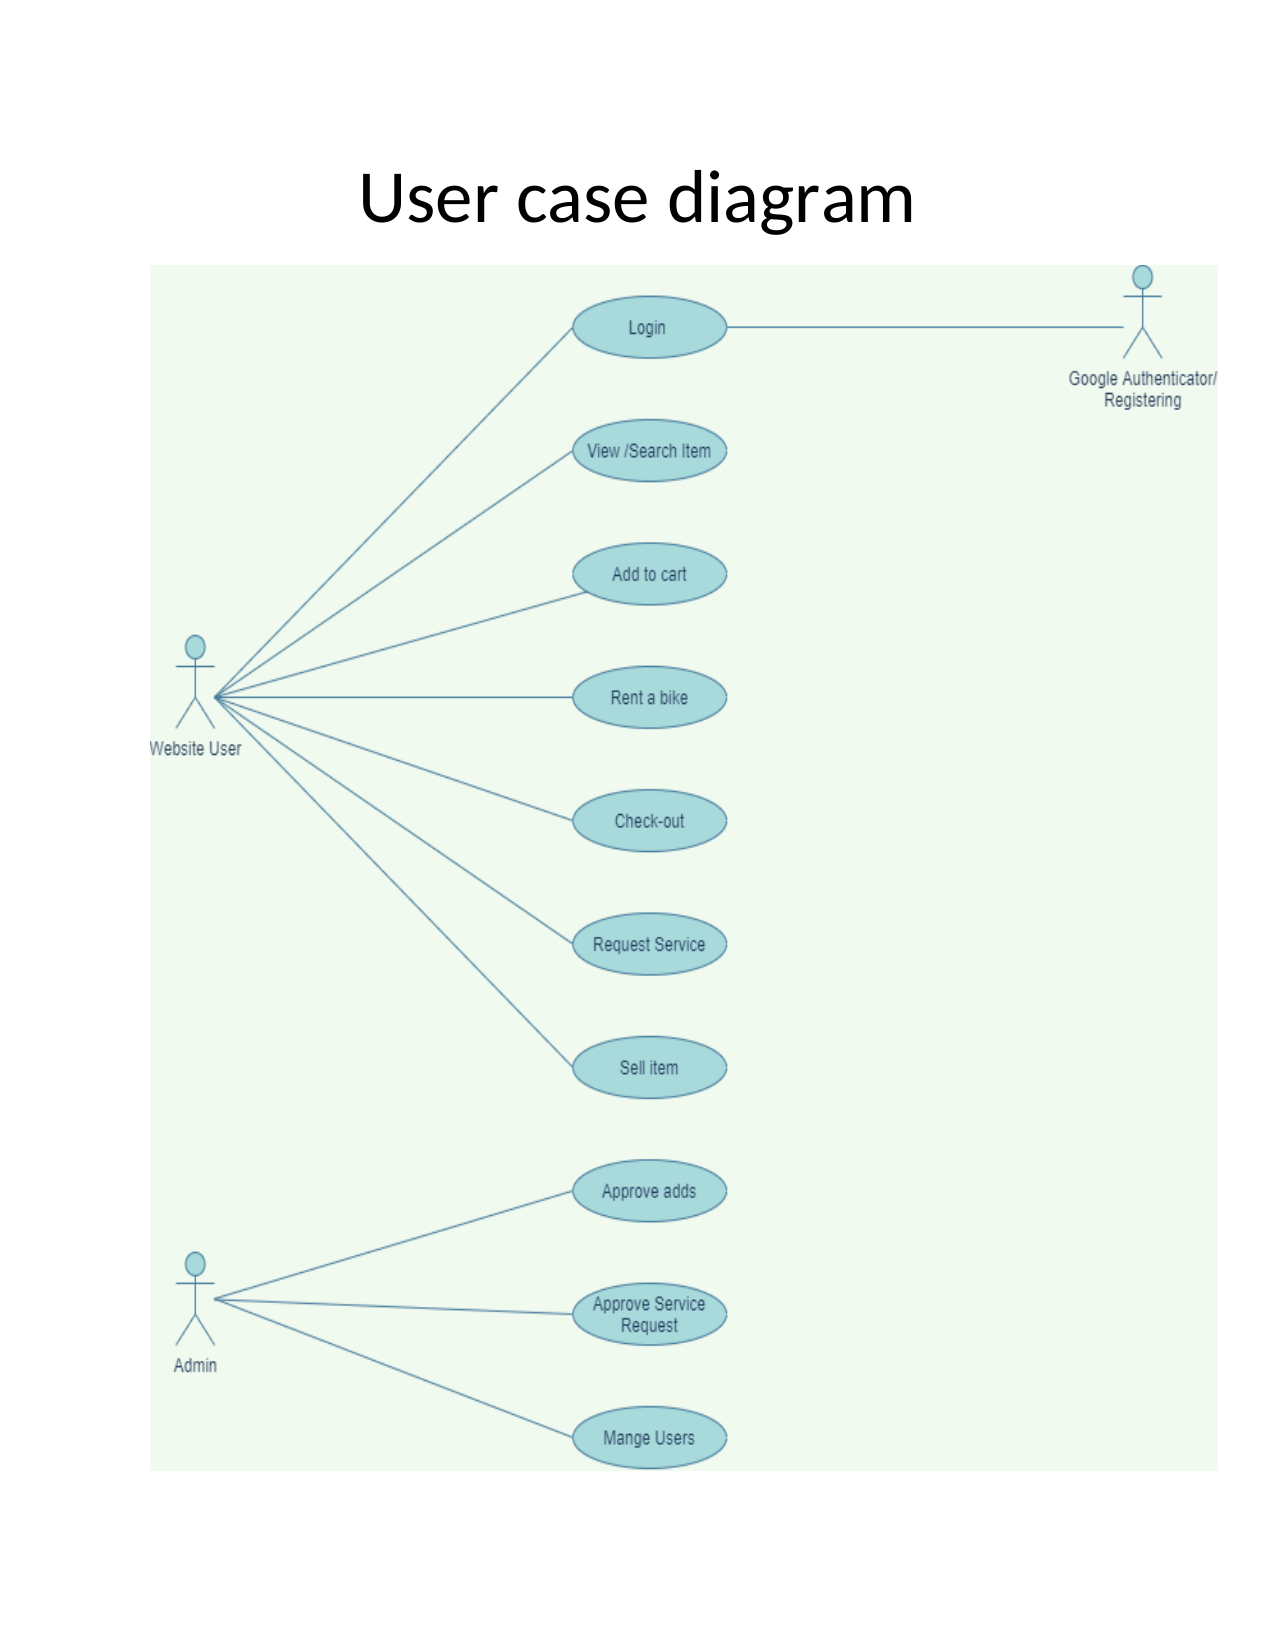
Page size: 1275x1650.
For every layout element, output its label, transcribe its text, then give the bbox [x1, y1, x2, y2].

text User case diagram [150, 150, 1125, 242]
picture [150, 265, 1218, 1471]
